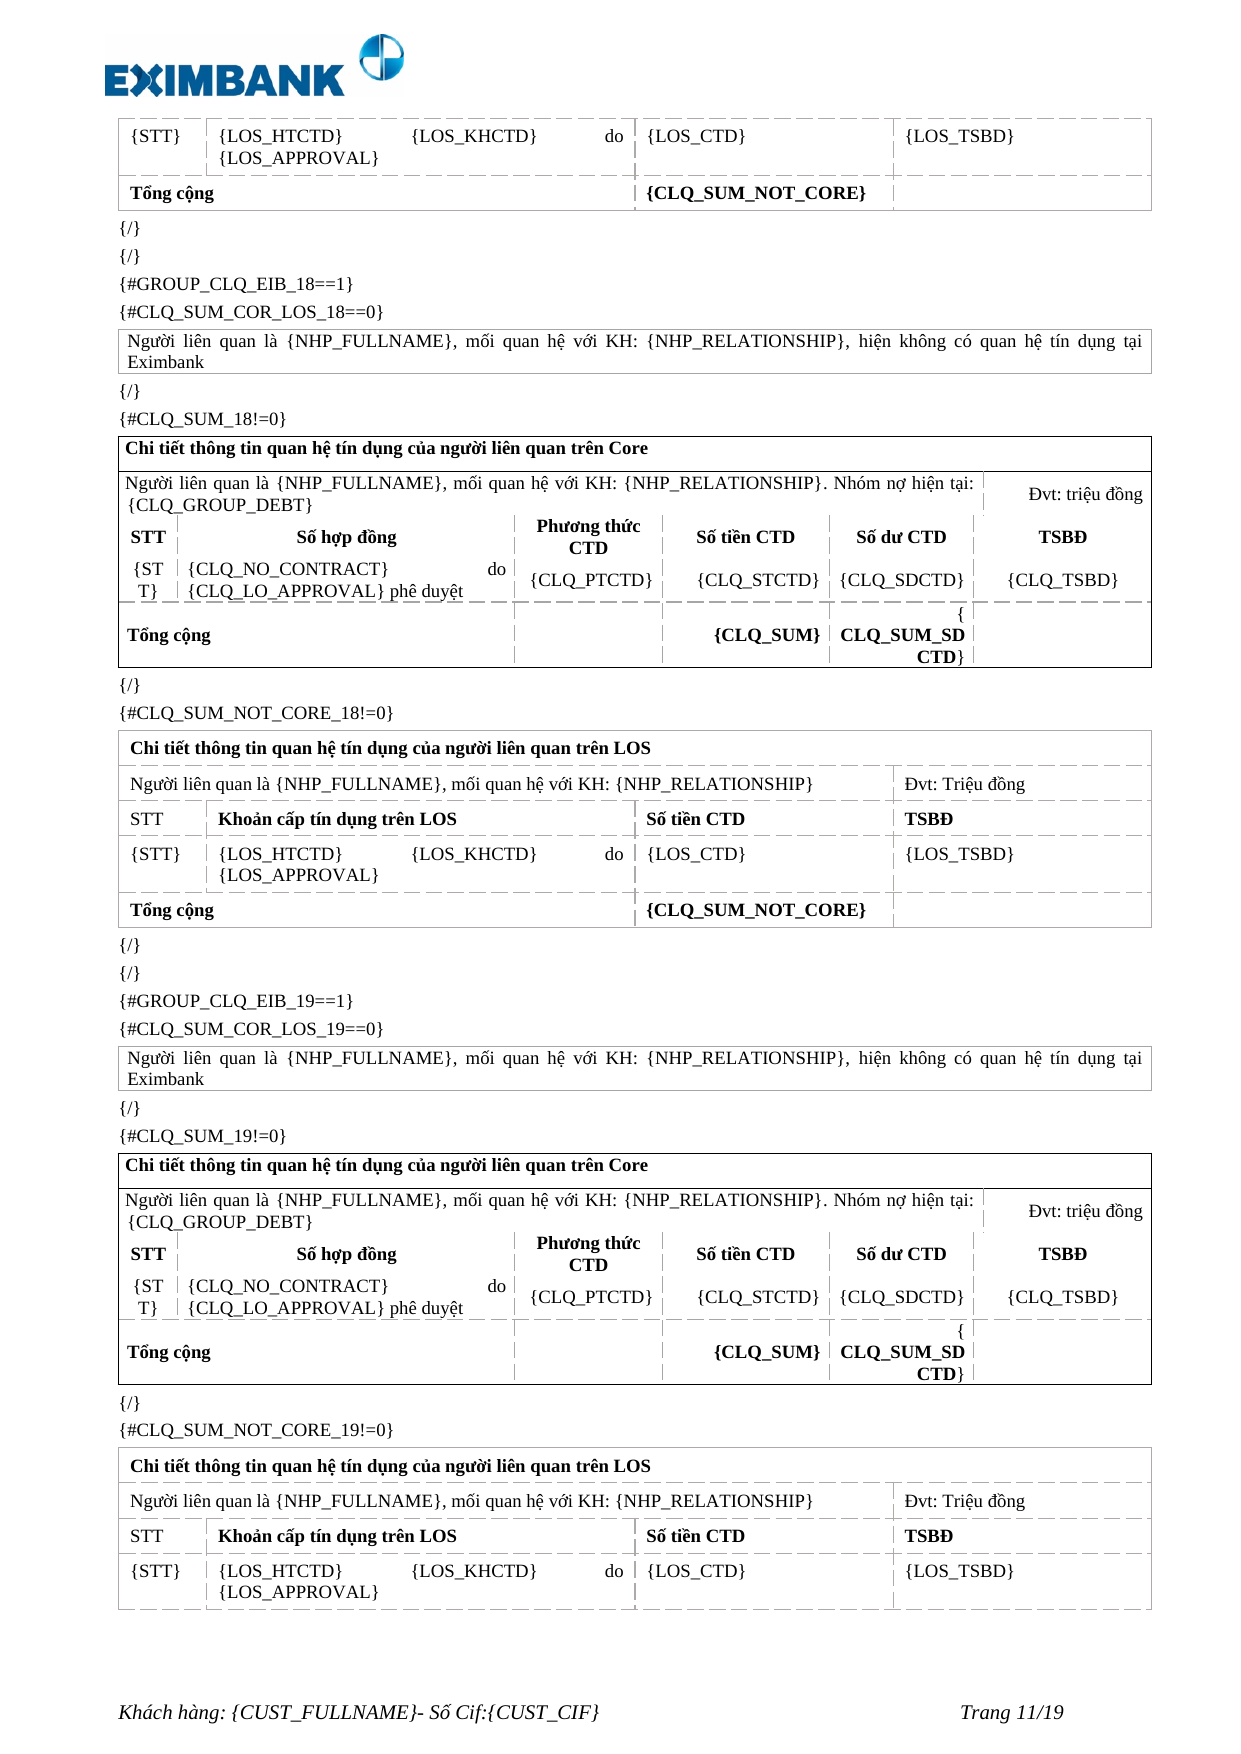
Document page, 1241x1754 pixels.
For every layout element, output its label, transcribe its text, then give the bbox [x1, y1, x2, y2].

table_cell {STT} [119, 118, 207, 175]
table_cell Người liên quan là {NHP_FULLNAME}, mối quan hệ với KH: {NHP_RELATIONSHIP} [119, 1482, 893, 1517]
table_cell {CLQ_TSBD} [974, 1275, 1151, 1318]
text {/} [118, 217, 1152, 239]
table_cell Người liên quan là {NHP_FULLNAME}, mối quan hệ với KH: {NHP_RELATIONSHIP} [119, 765, 893, 800]
text {/} [118, 1097, 1152, 1119]
text {#CLQ_SUM_COR_LOS_18==0} [118, 301, 1152, 322]
table_cell {CLQ_SUM} [662, 1319, 829, 1384]
table_cell {LOS_CTD} [635, 118, 893, 175]
table_cell Người liên quan là {NHP_FULLNAME}, mối quan hệ với KH: {NHP_RELATIONSHIP}. Nhóm nợ hiện tại: {CLQ_GROUP_DEBT} [119, 472, 983, 515]
table_cell {CLQ_SUM_SDCTD} [829, 601, 974, 667]
table_cell Tổng cộng [119, 892, 635, 927]
text {#CLQ_SUM_COR_LOS_19==0} [118, 1018, 1152, 1039]
table_cell Tổng cộng [119, 175, 635, 210]
table_cell {CLQ_SUM_NOT_CORE} [635, 175, 893, 210]
text {#GROUP_CLQ_EIB_19==1} [118, 990, 1152, 1012]
table_cell Đvt: Triệu đồng [893, 1482, 1151, 1517]
table_header Chi tiết thông tin quan hệ tín dụng của người liên quan trên Core [119, 1154, 1151, 1188]
table_cell {CLQ_TSBD} [974, 558, 1151, 601]
table_cell [515, 601, 662, 667]
text {/} [118, 380, 1152, 401]
table_header Người liên quan là {NHP_FULLNAME}, mối quan hệ với KH: {NHP_RELATIONSHIP}, hiện không có quan hệ tín dụng tại Eximbank [119, 330, 1151, 373]
table_cell {CLQ_STCTD} [662, 558, 829, 601]
table_cell [893, 175, 1151, 210]
table_cell {CLQ_NO_CONTRACT} do {CLQ_LO_APPROVAL} phê duyệt [178, 1275, 515, 1318]
table_cell [974, 1319, 1151, 1384]
table_cell STT [119, 1518, 207, 1552]
table_cell {STT} [119, 835, 207, 892]
text {/} [118, 962, 1152, 984]
table_cell [515, 1319, 662, 1384]
table_cell {LOS_HTCTD} {LOS_KHCTD} do {LOS_APPROVAL} [207, 835, 635, 892]
table_cell {LOS_TSBD} [893, 1553, 1151, 1609]
table_cell Tổng cộng [119, 601, 515, 667]
table_cell Số tiền CTD [662, 1232, 829, 1275]
table_cell Khoản cấp tín dụng trên LOS [207, 800, 635, 835]
table_cell {CLQ_SUM_SDCTD} [829, 1319, 974, 1384]
table_cell {STT} [119, 1553, 207, 1609]
table_cell {CLQ_SUM_NOT_CORE} [635, 892, 893, 927]
table_header Người liên quan là {NHP_FULLNAME}, mối quan hệ với KH: {NHP_RELATIONSHIP}, hiện không có quan hệ tín dụng tại Eximbank [119, 1047, 1151, 1090]
table_cell TSBĐ [893, 1518, 1151, 1552]
table_cell {CLQ_PTCTD} [515, 558, 662, 601]
table_cell {LOS_CTD} [635, 835, 893, 892]
table_cell TSBĐ [974, 515, 1151, 558]
table_cell Tổng cộng [119, 1319, 515, 1384]
table_cell {CLQ_NO_CONTRACT} do {CLQ_LO_APPROVAL} phê duyệt [178, 558, 515, 601]
table_cell {STT} [119, 1275, 178, 1318]
text {#CLQ_SUM_18!=0} [118, 408, 1152, 429]
text {/} [118, 1392, 1152, 1413]
table_cell Số tiền CTD [635, 1518, 893, 1552]
text {#CLQ_SUM_19!=0} [118, 1125, 1152, 1146]
table_cell Người liên quan là {NHP_FULLNAME}, mối quan hệ với KH: {NHP_RELATIONSHIP}. Nhóm nợ hiện tại: {CLQ_GROUP_DEBT} [119, 1189, 983, 1232]
picture [105, 34, 404, 97]
table_cell Đvt: triệu đồng [983, 472, 1151, 515]
table_cell {LOS_TSBD} [893, 835, 1151, 892]
table_cell [893, 892, 1151, 927]
text {/} [118, 245, 1152, 267]
table_header Chi tiết thông tin quan hệ tín dụng của người liên quan trên LOS [119, 731, 1151, 765]
table_cell [974, 601, 1151, 667]
table_cell STT [119, 515, 178, 558]
text {#CLQ_SUM_NOT_CORE_18!=0} [118, 702, 1152, 724]
table_cell {LOS_TSBD} [893, 118, 1151, 175]
table_cell Khoản cấp tín dụng trên LOS [207, 1518, 635, 1552]
table_cell Số tiền CTD [635, 800, 893, 835]
table_cell Số dư CTD [829, 1232, 974, 1275]
table_cell {STT} [119, 558, 178, 601]
table_cell {CLQ_PTCTD} [515, 1275, 662, 1318]
text {#CLQ_SUM_NOT_CORE_19!=0} [118, 1419, 1152, 1441]
table_header Chi tiết thông tin quan hệ tín dụng của người liên quan trên Core [119, 437, 1151, 471]
text {/} [118, 934, 1152, 956]
table_cell {CLQ_SDCTD} [829, 1275, 974, 1318]
text {#GROUP_CLQ_EIB_18==1} [118, 273, 1152, 294]
table_cell TSBĐ [893, 800, 1151, 835]
table_cell Đvt: Triệu đồng [893, 765, 1151, 800]
table_cell Phương thức CTD [515, 1232, 662, 1275]
table_cell {CLQ_STCTD} [662, 1275, 829, 1318]
table_cell Số hợp đồng [178, 515, 515, 558]
table_cell Đvt: triệu đồng [983, 1189, 1151, 1232]
table_cell {CLQ_SDCTD} [829, 558, 974, 601]
table_cell Số dư CTD [829, 515, 974, 558]
table_cell {LOS_HTCTD} {LOS_KHCTD} do {LOS_APPROVAL} [207, 1553, 635, 1609]
table_cell {CLQ_SUM} [662, 601, 829, 667]
table_header Chi tiết thông tin quan hệ tín dụng của người liên quan trên LOS [119, 1448, 1151, 1482]
table_cell Số tiền CTD [662, 515, 829, 558]
table_cell {LOS_HTCTD} {LOS_KHCTD} do {LOS_APPROVAL} [207, 118, 635, 175]
table_cell {LOS_CTD} [635, 1553, 893, 1609]
table_cell Phương thức CTD [515, 515, 662, 558]
text {/} [118, 674, 1152, 696]
table_cell STT [119, 1232, 178, 1275]
table_cell Số hợp đồng [178, 1232, 515, 1275]
table_cell STT [119, 800, 207, 835]
table_cell TSBĐ [974, 1232, 1151, 1275]
